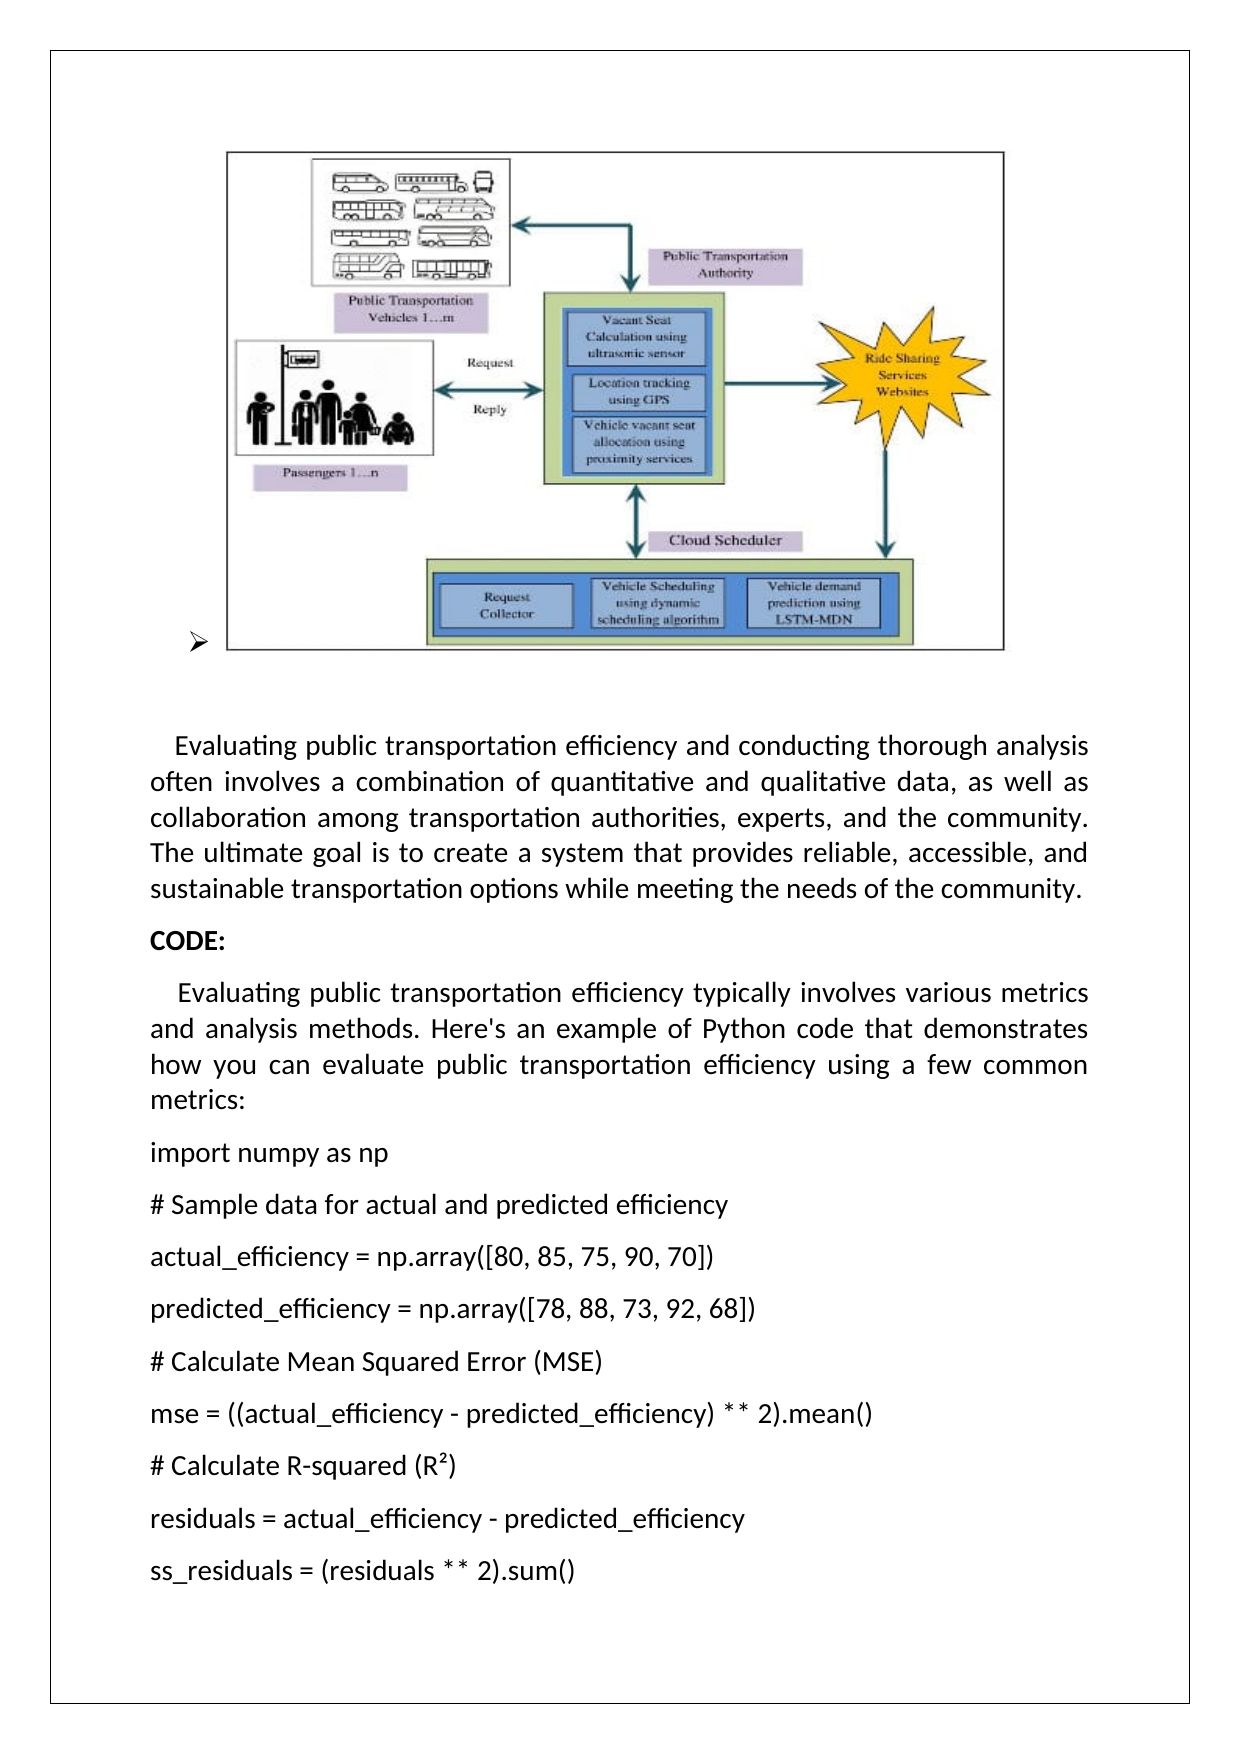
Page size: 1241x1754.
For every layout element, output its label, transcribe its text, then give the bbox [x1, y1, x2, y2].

text # Calculate R-squared (R²) [150, 1447, 1090, 1483]
text Evaluating public transportation efficiency and conducting thorough analysis often involves a combination of quantitative and qualitative data, as well as collaboration among transportation authorities, experts, and the community. The ultimate goal is to create a system that provides reliable, accessible, and sustainable transportation options while meeting the needs of the community. [150, 727, 1090, 906]
text import numpy as np [150, 1134, 1090, 1169]
text # Sample data for actual and predicted efficiency [150, 1186, 1090, 1222]
text Evaluating public transportation efficiency typically involves various metrics and analysis methods. Here's an example of Python code that demonstrates how you can evaluate public transportation efficiency using a few common metrics: [150, 974, 1090, 1117]
text mse = ((actual_efficiency - predicted_efficiency) ** 2).mean() [150, 1395, 1090, 1431]
picture [225, 150, 1011, 652]
text actual_efficiency = np.array([80, 85, 75, 90, 70]) [150, 1238, 1090, 1274]
text # Calculate Mean Squared Error (MSE) [150, 1343, 1090, 1378]
text ss_residuals = (residuals ** 2).sum() [150, 1552, 1090, 1588]
text residuals = actual_efficiency - predicted_efficiency [150, 1500, 1090, 1535]
text CODE: [150, 922, 1090, 958]
text predicted_efficiency = np.array([78, 88, 73, 92, 68]) [150, 1291, 1090, 1326]
